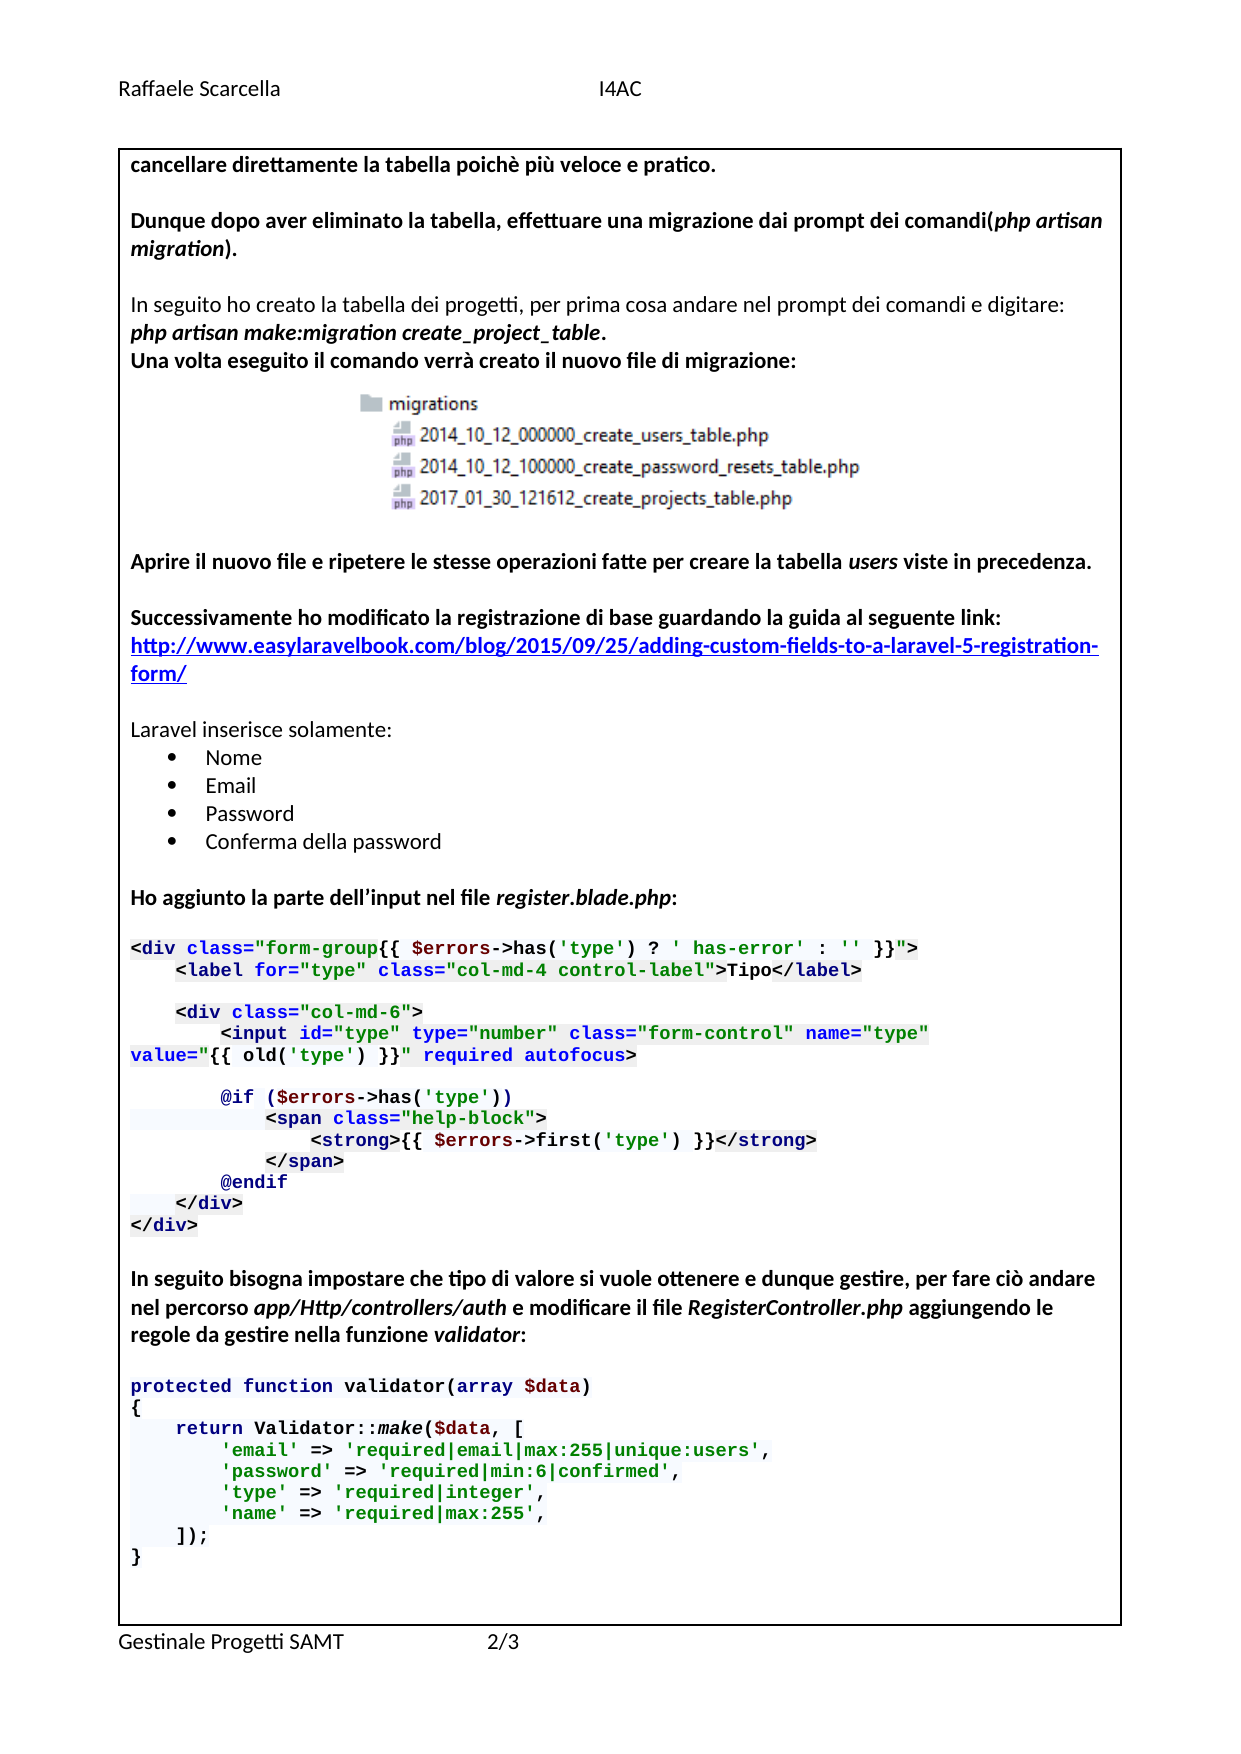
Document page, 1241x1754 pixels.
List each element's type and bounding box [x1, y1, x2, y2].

picture [356, 393, 885, 519]
table_cell [120, 150, 1120, 1624]
